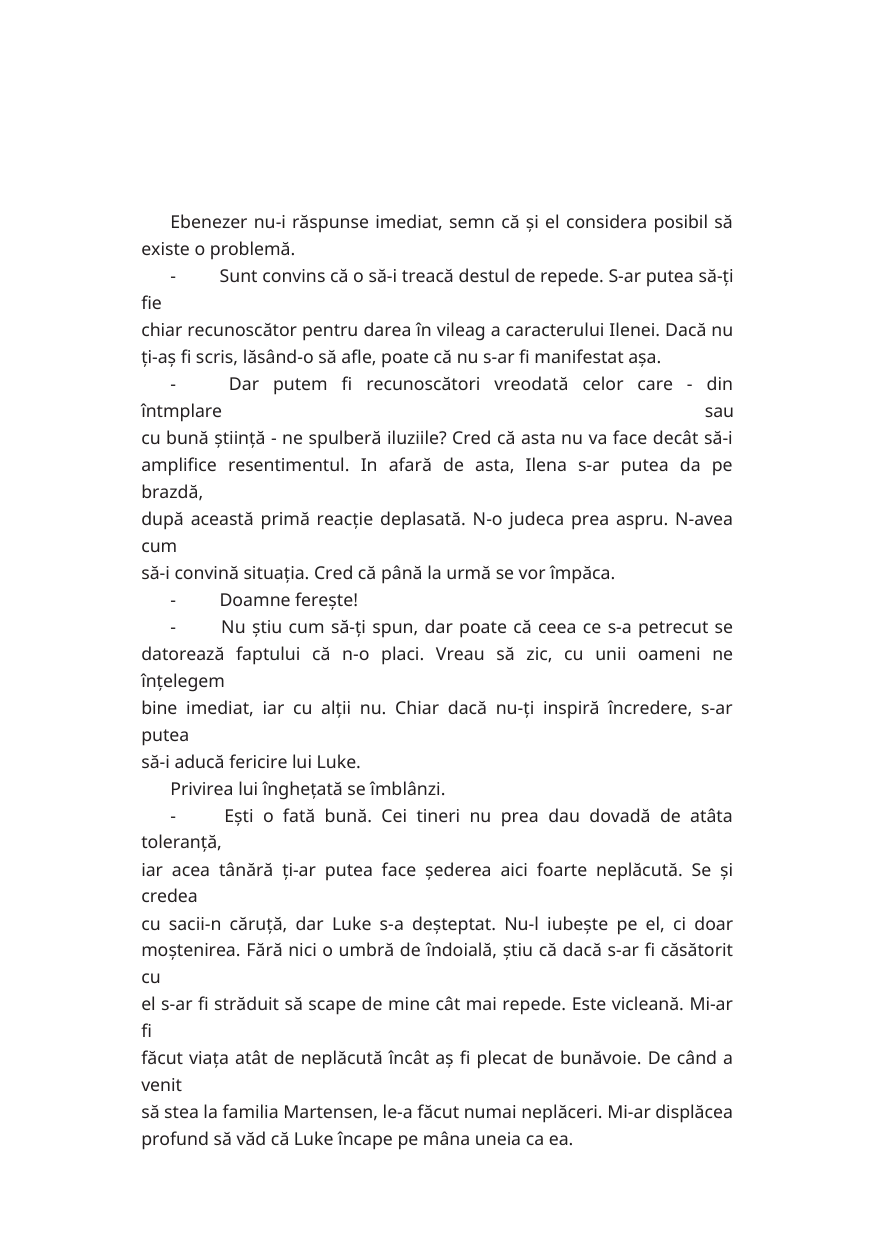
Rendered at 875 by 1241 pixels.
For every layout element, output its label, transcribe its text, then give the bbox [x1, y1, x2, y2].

list Sunt convins că o să-i treacă destul de repede. S-ar putea să-ţi fie chiar recunoscător pentru darea în vileag a caracterului Ilenei. Dacă nu ţi-aş fi scris, lăsând-o să afle, poate că nu s-ar fi manifestat aşa. [141, 261, 734, 369]
text Privirea lui îngheţată se îmblânzi. [141, 773, 734, 800]
text Ebenezer nu-i răspunse imediat, semn că şi el considera posibil să existe o problemă. [141, 207, 734, 261]
list Eşti o fată bună. Cei tineri nu prea dau dovadă de atâta toleranţă, iar acea tânără ţi-ar putea face şederea aici foarte neplăcută. Se şi credea cu sacii-n căruţă, dar Luke s-a deşteptat. Nu-l iubeşte pe el, ci doar moştenirea. Fără nici o umbră de îndoială, ştiu că dacă s-ar fi căsătorit cu el s-ar fi străduit să scape de mine cât mai repede. Este vicleană. Mi-ar fi făcut viaţa atât de neplăcută încât aş fi plecat de bunăvoie. De când a venit să stea la familia Martensen, le-a făcut numai neplăceri. Mi-ar displăcea profund să văd că Luke încape pe mâna uneia ca ea. [141, 800, 734, 1151]
list Nu ştiu cum să-ţi spun, dar poate că ceea ce s-a petrecut se datorează faptului că n-o placi. Vreau să zic, cu unii oameni ne înţelegem bine imediat, iar cu alţii nu. Chiar dacă nu-ţi inspiră încredere, s-ar putea să-i aducă fericire lui Luke. [141, 612, 734, 773]
list Dar putem fi recunoscători vreodată celor care - din întmplare sau cu bună ştiinţă - ne spulberă iluziile? Cred că asta nu va face decât să-i amplifice resentimentul. In afară de asta, Ilena s-ar putea da pe brazdă, după această primă reacţie deplasată. N-o judeca prea aspru. N-avea cum să-i convină situaţia. Cred că până la urmă se vor împăca. [141, 369, 734, 584]
list Doamne fereşte! [141, 584, 734, 612]
